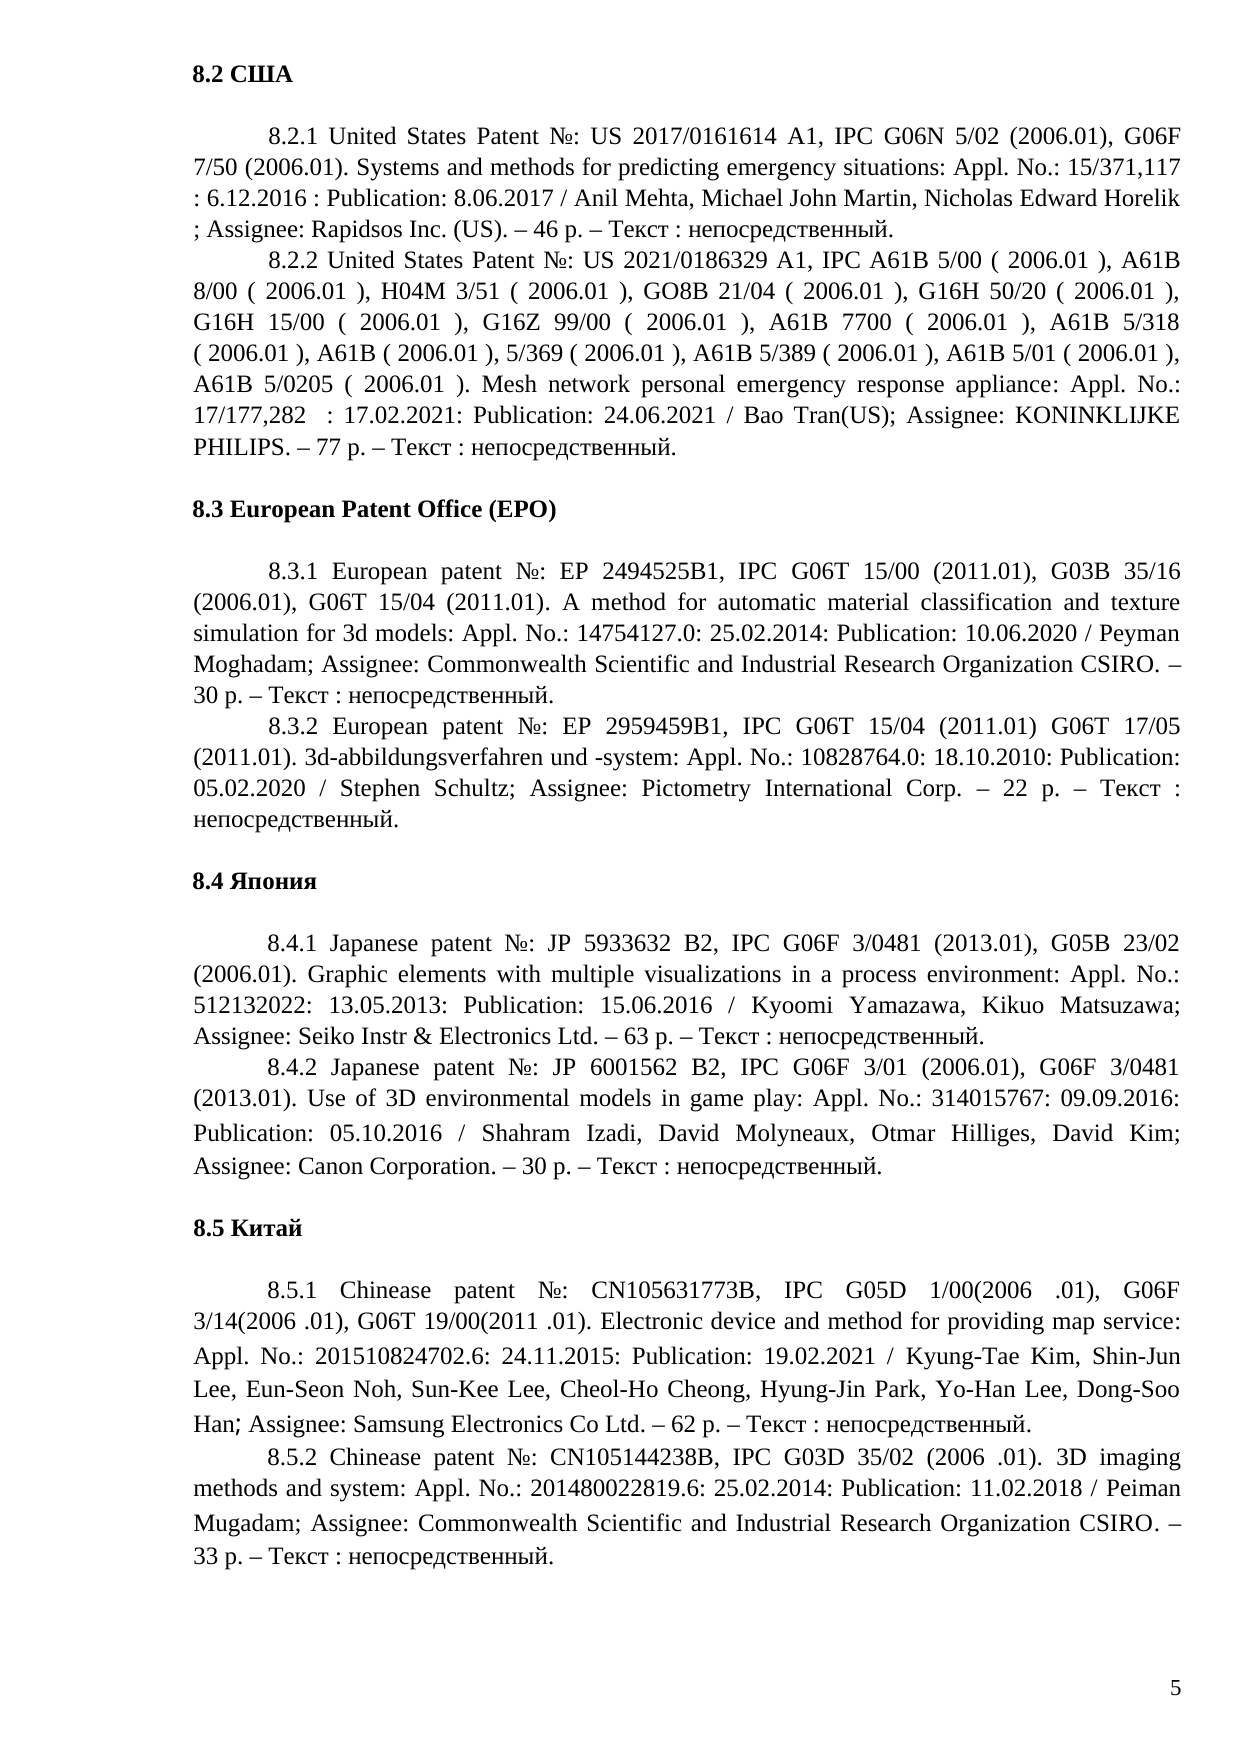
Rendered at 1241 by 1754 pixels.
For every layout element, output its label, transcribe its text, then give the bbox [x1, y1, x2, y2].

text 8.3.2 European patent №: EP 2959459B1, IPC G06T 15/04 (2011.01) G06T 17/05 (2011.01). 3d-abbildungsverfahren und -system: Appl. No.: 10828764.0: 18.10.2010: Publication: 05.02.2020 / Stephen Schultz; Assignee: Pictometry International Corp. – 22 p. – Текст : непосредственный. [193, 711, 1181, 833]
text 8.5.2 Chinease patent №: CN105144238B, IPC G03D 35/02 (2006 .01). 3D imaging methods and system: Appl. No.: 201480022819.6: 25.02.2014: Publication: 11.02.2018 / Peiman Mugadam; Assignee: Commonwealth Scientific and Industrial Research Organization CSIRO. – 33 p. – Текст : непосредственный. [193, 1442, 1181, 1570]
text 8.2.1 United States Patent №: US 2017/0161614 A1, IPC G06N 5/02 (2006.01), G06F 7/50 (2006.01). Systems and methods for predicting emergency situations: Appl. No.: 15/371,117 : 6.12.2016 : Publication: 8.06.2017 / Anil Mehta, Michael John Martin, Nicholas Edward Horelik ; Assignee: Rapidsos Inc. (US). – 46 p. – Текст : непосредственный. [193, 121, 1181, 243]
text 8.4.2 Japanese patent №: JP 6001562 B2, IPC G06F 3/01 (2006.01), G06F 3/0481 (2013.01). Use of 3D environmental models in game play: Appl. No.: 314015767: 09.09.2016: Publication: 05.10.2016 / Shahram Izadi, David Molyneaux, Otmar Hilliges, David Kim; Assignee: Canon Corporation. – 30 p. – Текст : непосредственный. [193, 1052, 1181, 1180]
text 8.2 США [118, 59, 1181, 88]
text 8.4 Япония [118, 866, 1181, 895]
text 8.3.1 European patent №: EP 2494525B1, IPC G06T 15/00 (2011.01), G03B 35/16 (2006.01), G06T 15/04 (2011.01). A method for automatic material classification and texture simulation for 3d models: Appl. No.: 14754127.0: 25.02.2014: Publication: 10.06.2020 / Peyman Moghadam; Assignee: Commonwealth Scientific and Industrial Research Organization CSIRO. – 30 p. – Текст : непосредственный. [193, 556, 1181, 709]
text 8.5 Китай [193, 1213, 1181, 1242]
text 8.5.1 Chinease patent №: CN105631773B, IPC G05D 1/00(2006 .01), G06F 3/14(2006 .01), G06T 19/00(2011 .01). Electronic device and method for providing map service: Appl. No.: 201510824702.6: 24.11.2015: Publication: 19.02.2021 / Kyung-Tae Kim, Shin-Jun Lee, Eun-Seon Noh, Sun-Kee Lee, Cheol-Ho Cheong, Hyung-Jin Park, Yo-Han Lee, Dong-Soo Han; Assignee: Samsung Electronics Co Ltd. – 62 p. – Текст : непосредственный. [193, 1275, 1181, 1440]
text 8.3 European Patent Office (EPO) [118, 494, 1181, 522]
text 8.2.2 United States Patent №: US 2021/0186329 A1, IPC A61B 5/00 ( 2006.01 ), A61B 8/00 ( 2006.01 ), H04M 3/51 ( 2006.01 ), GO8B 21/04 ( 2006.01 ), G16H 50/20 ( 2006.01 ), G16H 15/00 ( 2006.01 ), G16Z 99/00 ( 2006.01 ), A61B 7700 ( 2006.01 ), A61B 5/318 ( 2006.01 ), A61B ( 2006.01 ), 5/369 ( 2006.01 ), A61B 5/389 ( 2006.01 ), A61B 5/01 ( 2006.01 ), A61B 5/0205 ( 2006.01 ). Mesh network personal emergency response appliance: Appl. No.: 17/177,282 : 17.02.2021: Publication: 24.06.2021 / Bao Tran(US); Assignee: KONINKLIJKE PHILIPS. – 77 p. – Текст : непосредственный. [193, 245, 1181, 460]
text 8.4.1 Japanese patent №: JP 5933632 B2, IPC G06F 3/0481 (2013.01), G05B 23/02 (2006.01). Graphic elements with multiple visualizations in a process environment: Appl. No.: 512132022: 13.05.2013: Publication: 15.06.2016 / Kyoomi Yamazawa, Kikuo Matsuzawa; Assignee: Seiko Instr & Electronics Ltd. – 63 p. – Текст : непосредственный. [193, 928, 1181, 1050]
